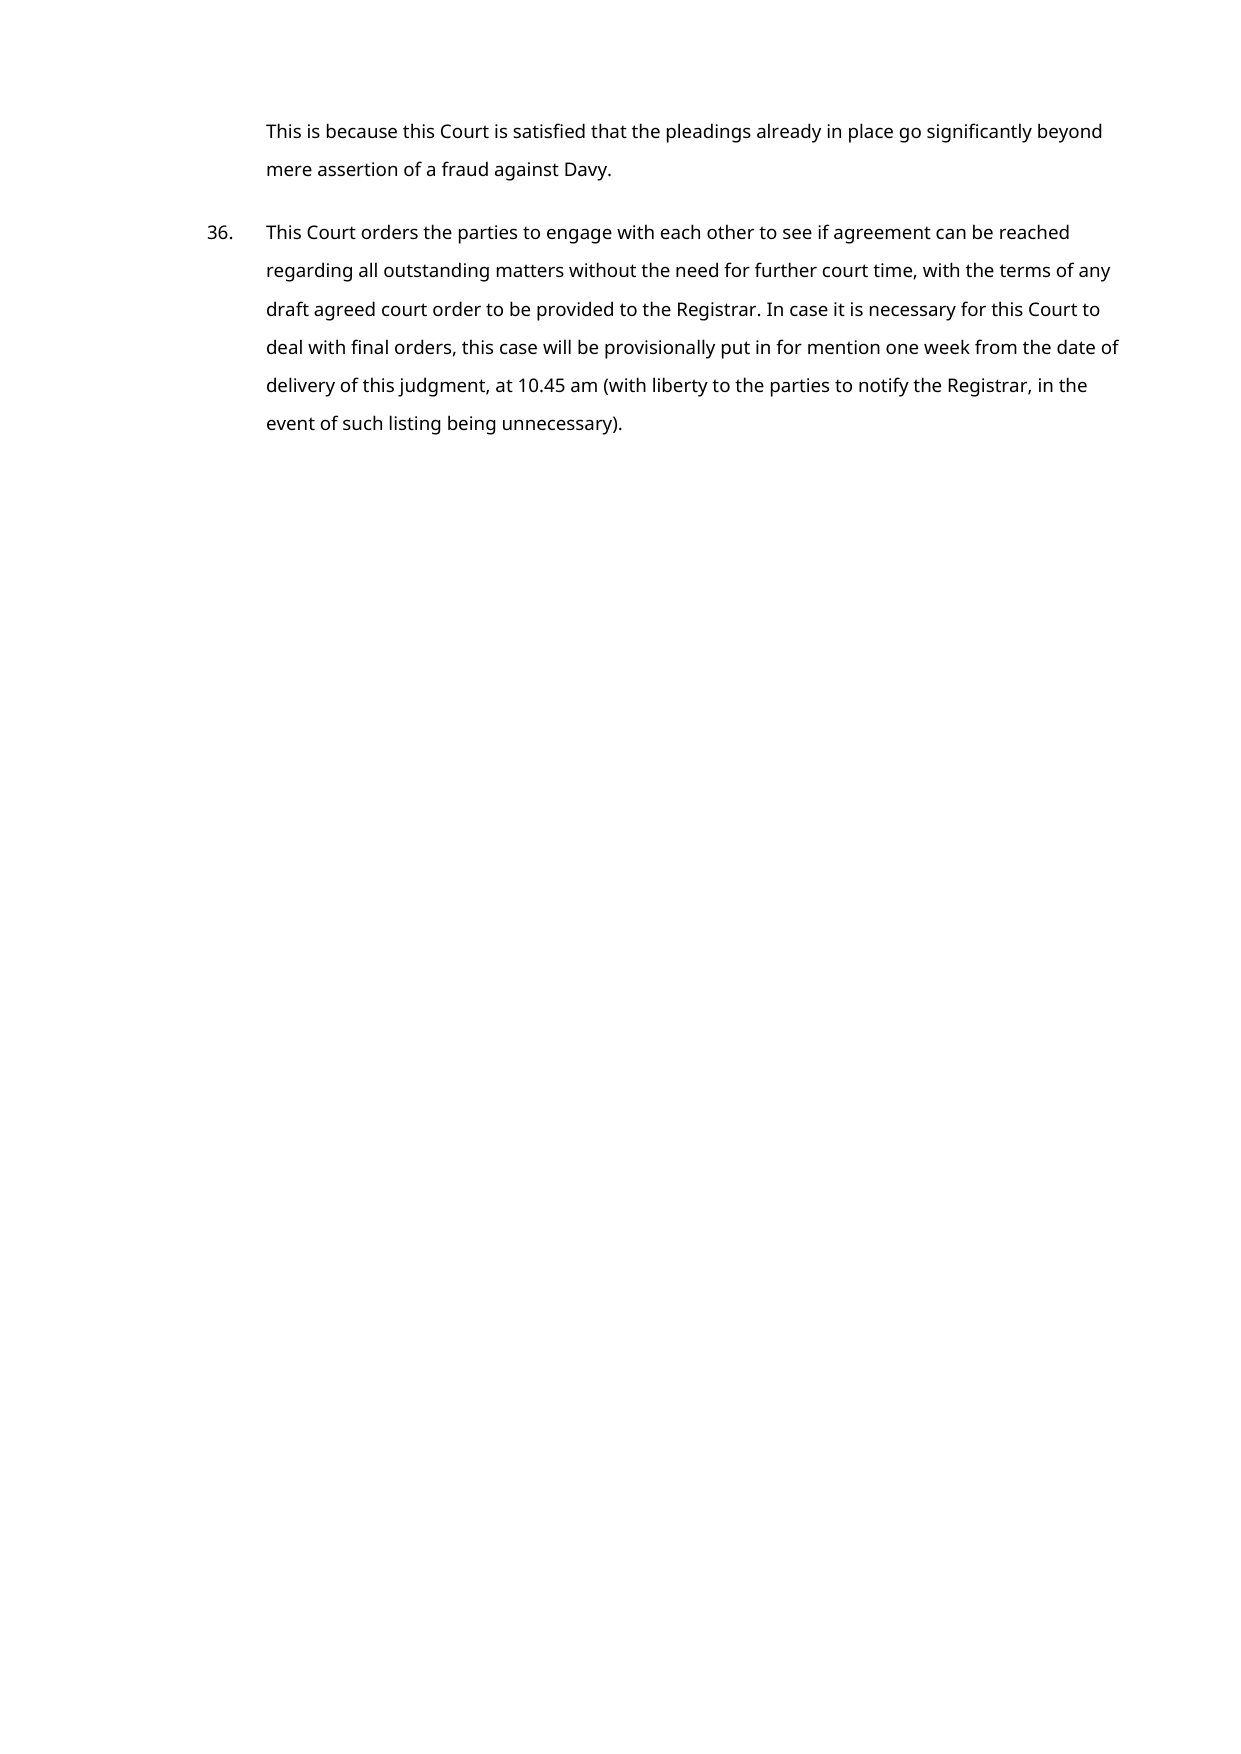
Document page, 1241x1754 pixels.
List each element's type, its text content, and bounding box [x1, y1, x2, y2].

text 36. This Court orders the parties to engage with each other to see if agreement can be reached regarding all outstanding matters without the need for further court time, with the terms of any draft agreed court order to be provided to the Registrar. In case it is necessary for this Court to deal with final orders, this case will be provisionally put in for mention one week from the date of delivery of this judgment, at 10.45 am (with liberty to the parties to notify the Registrar, in the event of such listing being unnecessary). [207, 219, 1122, 436]
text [207, 118, 1122, 182]
